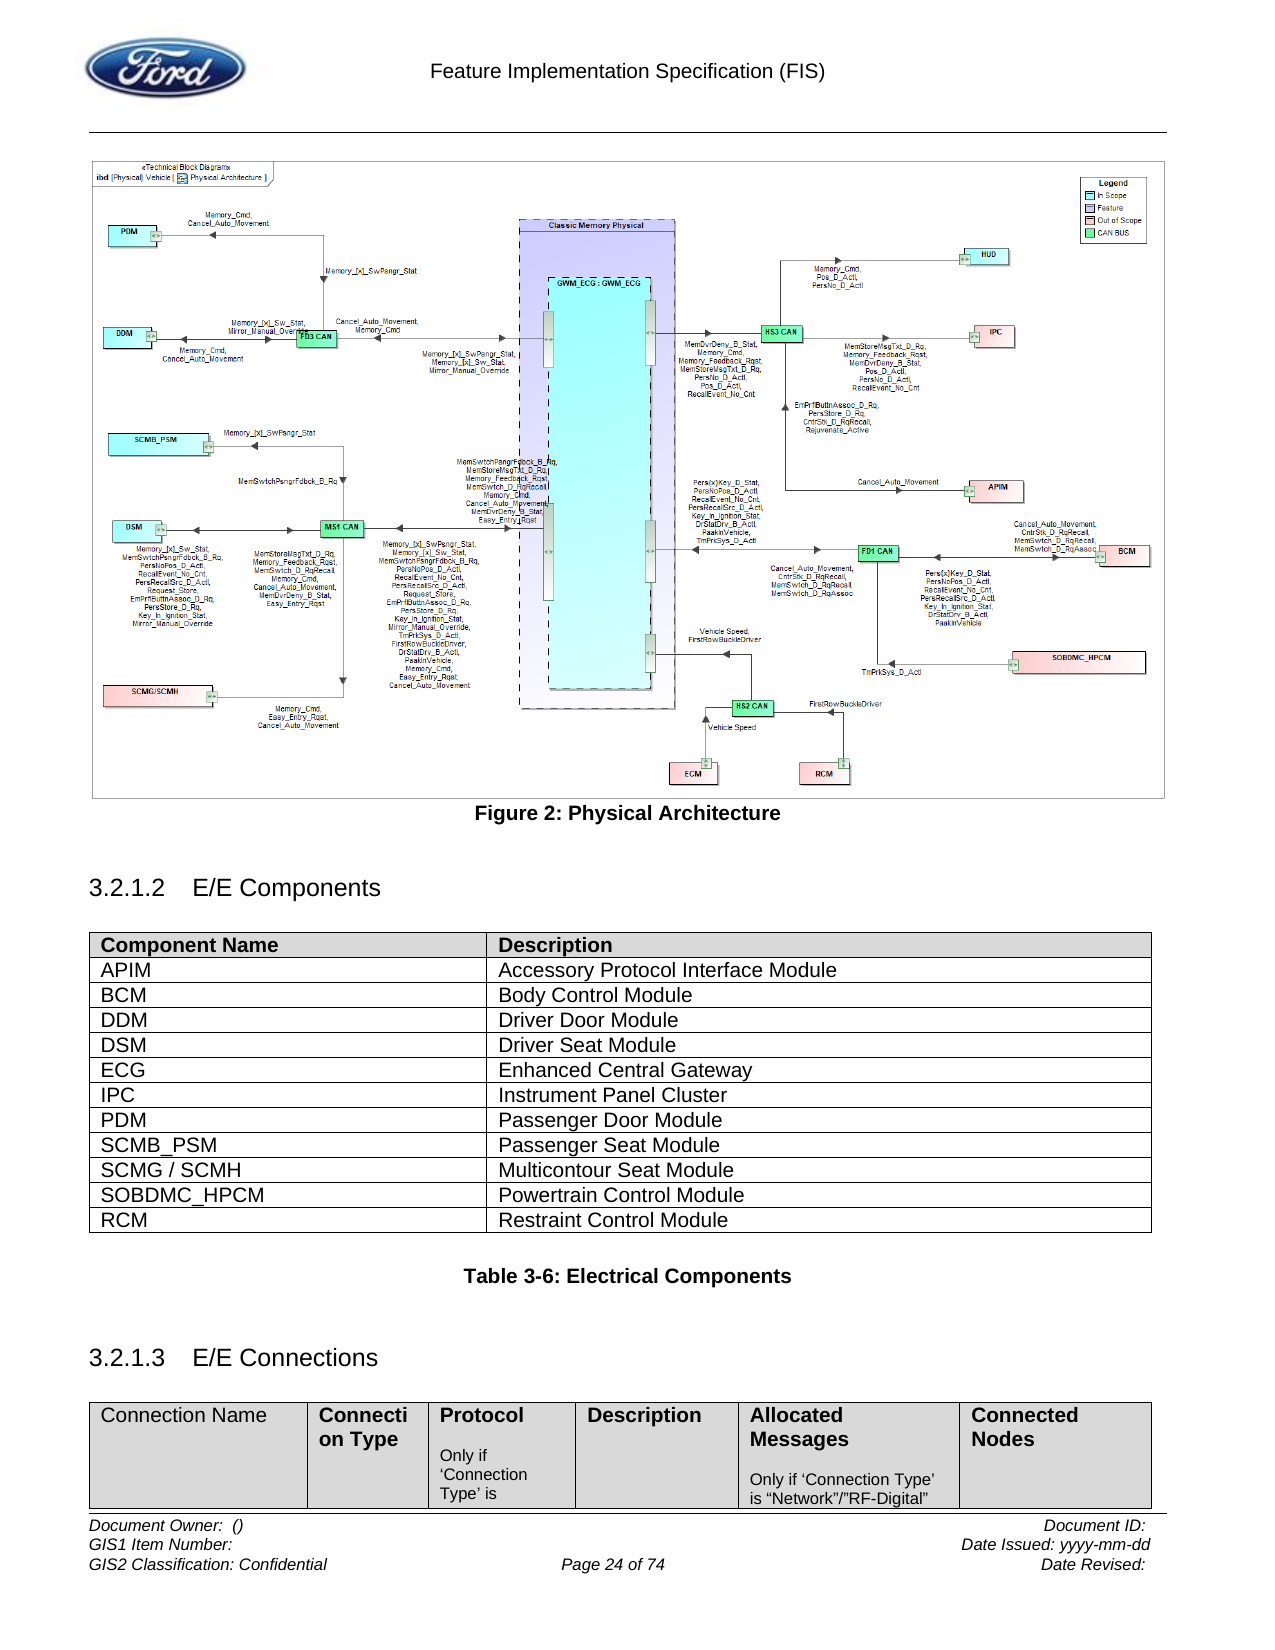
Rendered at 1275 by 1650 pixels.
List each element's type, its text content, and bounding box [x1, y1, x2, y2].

table_header Connection Type [308, 1403, 428, 1508]
table_cell APIM [90, 958, 486, 982]
table_cell Multicontour Seat Module [487, 1158, 1151, 1182]
table_cell Powertrain Control Module [487, 1183, 1151, 1207]
table_cell Passenger Door Module [487, 1108, 1151, 1132]
table_cell Restraint Control Module [487, 1208, 1151, 1232]
table_header Description [487, 933, 1151, 957]
table_cell Driver Door Module [487, 1008, 1151, 1032]
table_header Component Name [90, 933, 486, 957]
table_cell DDM [90, 1008, 486, 1032]
subtitle E/E Connections [89, 1343, 1167, 1371]
picture [65, 18, 266, 119]
subtitle E/E Components [89, 873, 1167, 902]
table_header Connected Nodes [960, 1403, 1151, 1508]
table_cell Enhanced Central Gateway [487, 1058, 1151, 1082]
picture [88, 157, 1167, 801]
table_cell IPC [90, 1083, 486, 1107]
table_cell SCMG / SCMH [90, 1158, 486, 1182]
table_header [429, 1403, 575, 1508]
table_cell ECG [90, 1058, 486, 1082]
table_cell Body Control Module [487, 983, 1151, 1007]
table_cell Passenger Seat Module [487, 1133, 1151, 1157]
table_cell Instrument Panel Cluster [487, 1083, 1151, 1107]
table_header Connection Name [90, 1403, 307, 1508]
table_cell Accessory Protocol Interface Module [487, 958, 1151, 982]
table_cell Driver Seat Module [487, 1033, 1151, 1057]
table_cell BCM [90, 983, 486, 1007]
text Figure 2: Physical Architecture [89, 801, 1167, 824]
table_cell PDM [90, 1108, 486, 1132]
table_cell SOBDMC_HPCM [90, 1183, 486, 1207]
table_header Description [576, 1403, 738, 1508]
table_cell DSM [90, 1033, 486, 1057]
table_cell RCM [90, 1208, 486, 1232]
table_cell SCMB_PSM [90, 1133, 486, 1157]
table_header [739, 1403, 959, 1508]
